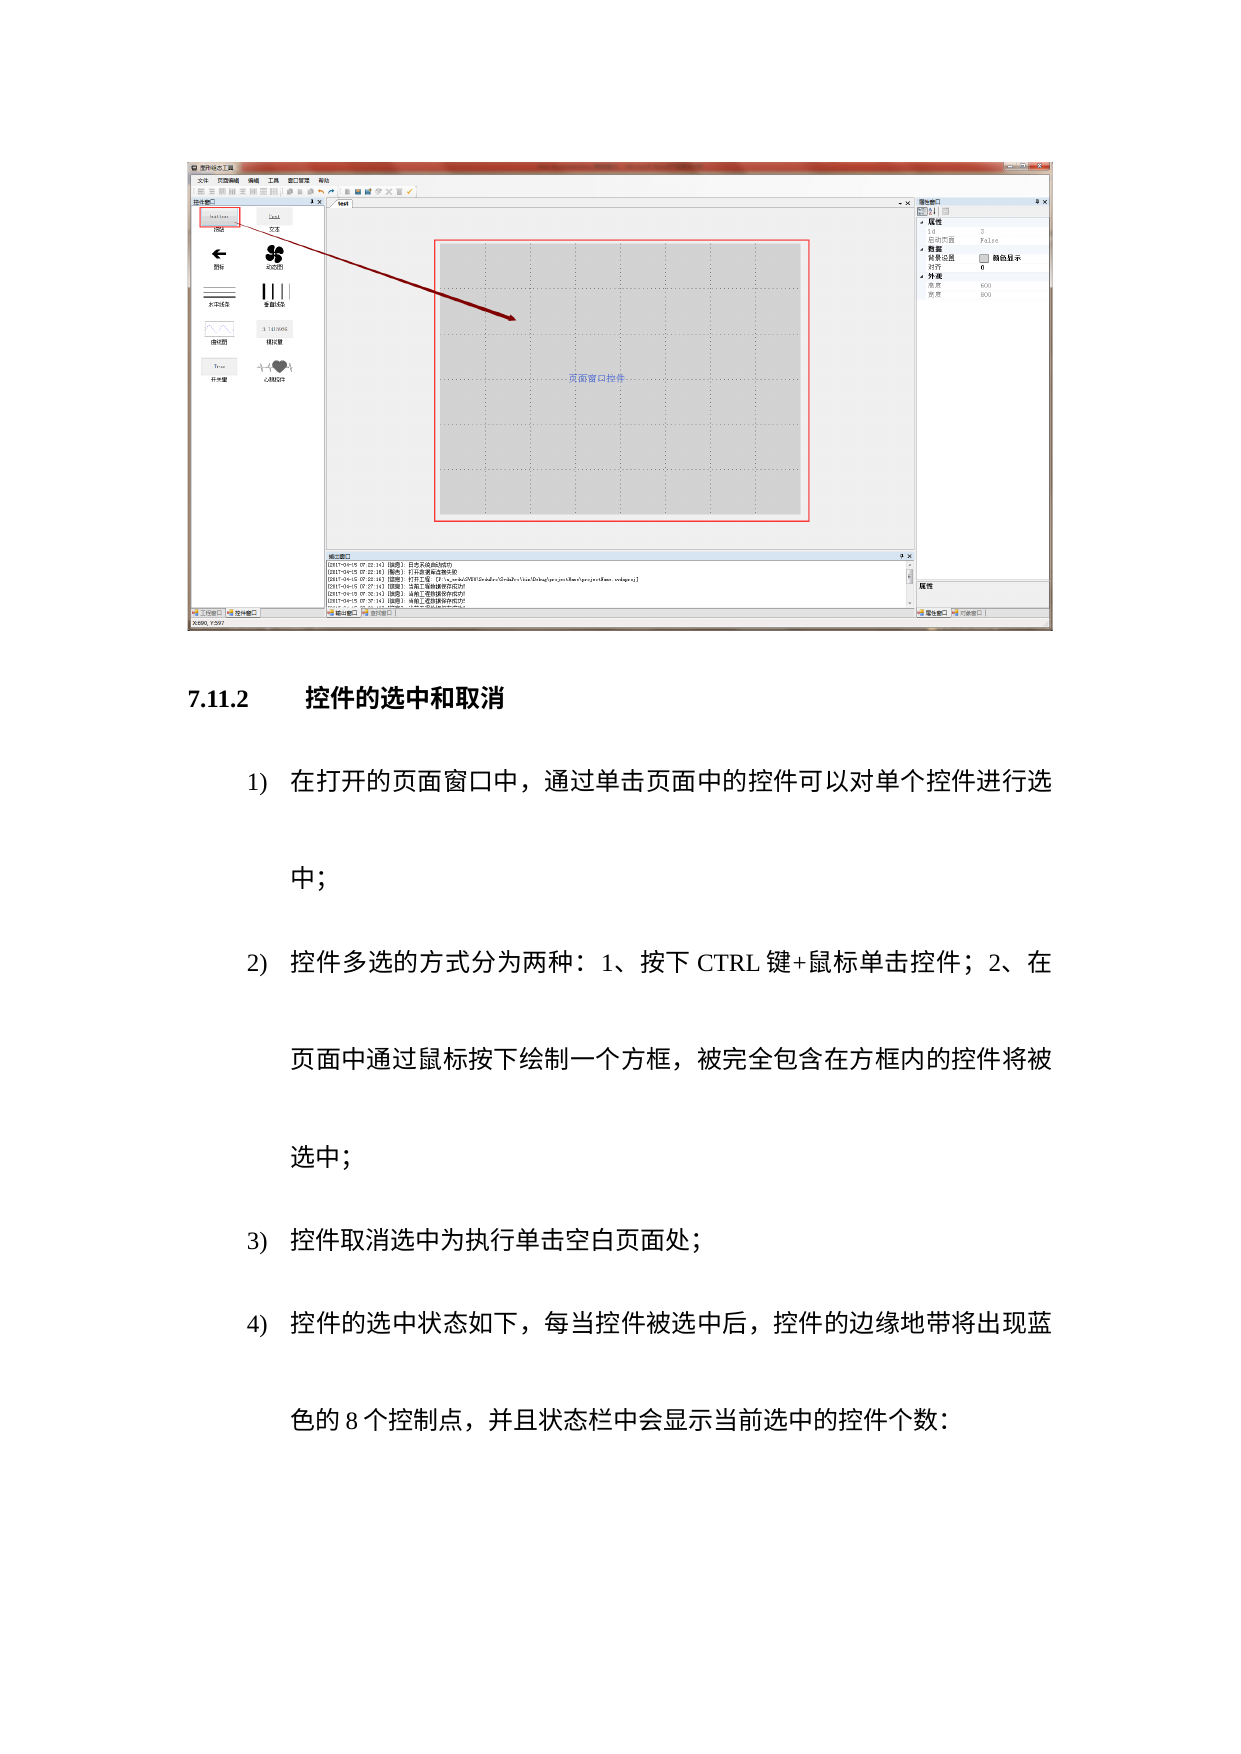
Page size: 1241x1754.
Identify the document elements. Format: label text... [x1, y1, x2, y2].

subtitle 控件的选中和取消 [187, 664, 1053, 729]
list 控件的选中状态如下，每当控件被选中后，控件的边缘地带将出现蓝色的8个控制点，并且状态栏中会显示当前选中的控件个数： [247, 1289, 1053, 1451]
picture [187, 162, 1053, 631]
list 在打开的页面窗口中，通过单击页面中的控件可以对单个控件进行选中； [247, 747, 1053, 909]
list 控件取消选中为执行单击空白页面处； [247, 1206, 1053, 1271]
list 控件多选的方式分为两种：1、按下CTRL键+鼠标单击控件；2、在页面中通过鼠标按下绘制一个方框，被完全包含在方框内的控件将被选中； [247, 928, 1053, 1188]
